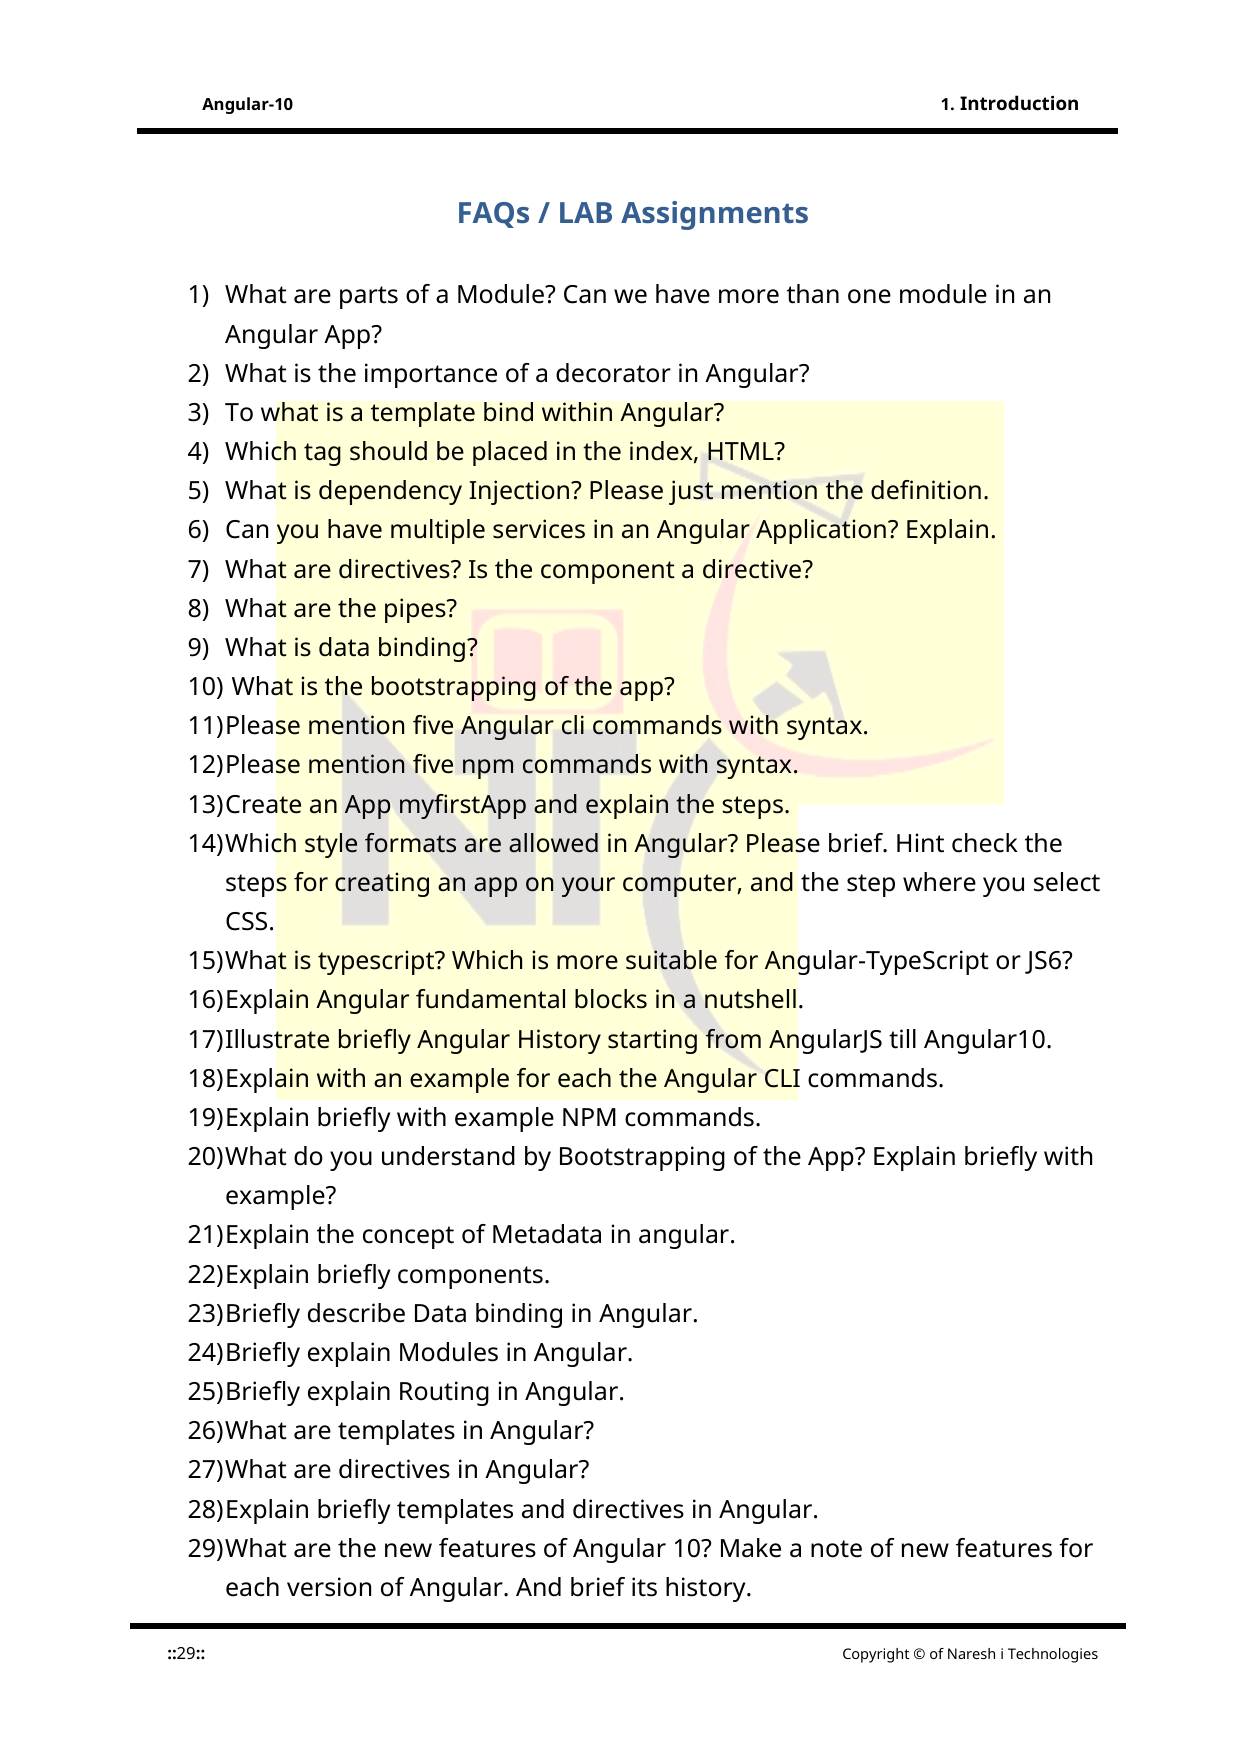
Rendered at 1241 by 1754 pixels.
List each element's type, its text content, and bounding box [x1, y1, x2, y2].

list What is data binding? [187, 630, 1115, 664]
list Illustrate briefly Angular History starting from AngularJS till Angular10. [187, 1021, 1115, 1055]
list What are directives? Is the component a directive? [187, 551, 1115, 585]
subtitle FAQs / LAB Assignments [150, 192, 1115, 232]
list Please mention five Angular cli commands with syntax. [187, 708, 1115, 742]
list Explain briefly templates and directives in Angular. [187, 1491, 1115, 1525]
list Explain Angular fundamental blocks in a nutshell. [187, 982, 1115, 1016]
list Please mention five npm commands with syntax. [187, 747, 1115, 781]
list Create an App myfirstApp and explain the steps. [187, 786, 1115, 820]
list Explain with an example for each the Angular CLI commands. [187, 1061, 1115, 1094]
list Explain the concept of Metadata in angular. [187, 1217, 1115, 1251]
list Briefly describe Data binding in Angular. [187, 1296, 1115, 1329]
list What is the importance of a decorator in Angular? [187, 356, 1115, 389]
list What do you understand by Bootstrapping of the App? Explain briefly with example? [187, 1139, 1115, 1212]
list What are directives in Angular? [187, 1452, 1115, 1486]
list What are the new features of Angular 10? Make a note of new features for each version of Angular. And brief its history. [187, 1531, 1115, 1604]
list Explain briefly with example NPM commands. [187, 1100, 1115, 1134]
list Explain briefly components. [187, 1256, 1115, 1290]
list Briefly explain Routing in Angular. [187, 1374, 1115, 1408]
list What are the pipes? [187, 591, 1115, 624]
list What are parts of a Module? Can we have more than one module in an Angular App? [187, 277, 1115, 350]
list Which style formats are allowed in Angular? Please brief. Hint check the steps for creating an app on your computer, and the step where you select CSS. [187, 826, 1115, 938]
list What is typescript? Which is more suitable for Angular-TypeScript or JS6? [187, 943, 1115, 977]
list What is the bootstrapping of the app? [187, 669, 1115, 703]
list Can you have multiple services in an Angular Application? Explain. [187, 512, 1115, 546]
list What is dependency Injection? Please just mention the definition. [187, 473, 1115, 507]
list Briefly explain Modules in Angular. [187, 1335, 1115, 1369]
list To what is a template bind within Angular? [187, 395, 1115, 429]
list What are templates in Angular? [187, 1413, 1115, 1447]
list Which tag should be placed in the index, HTML? [187, 434, 1115, 468]
